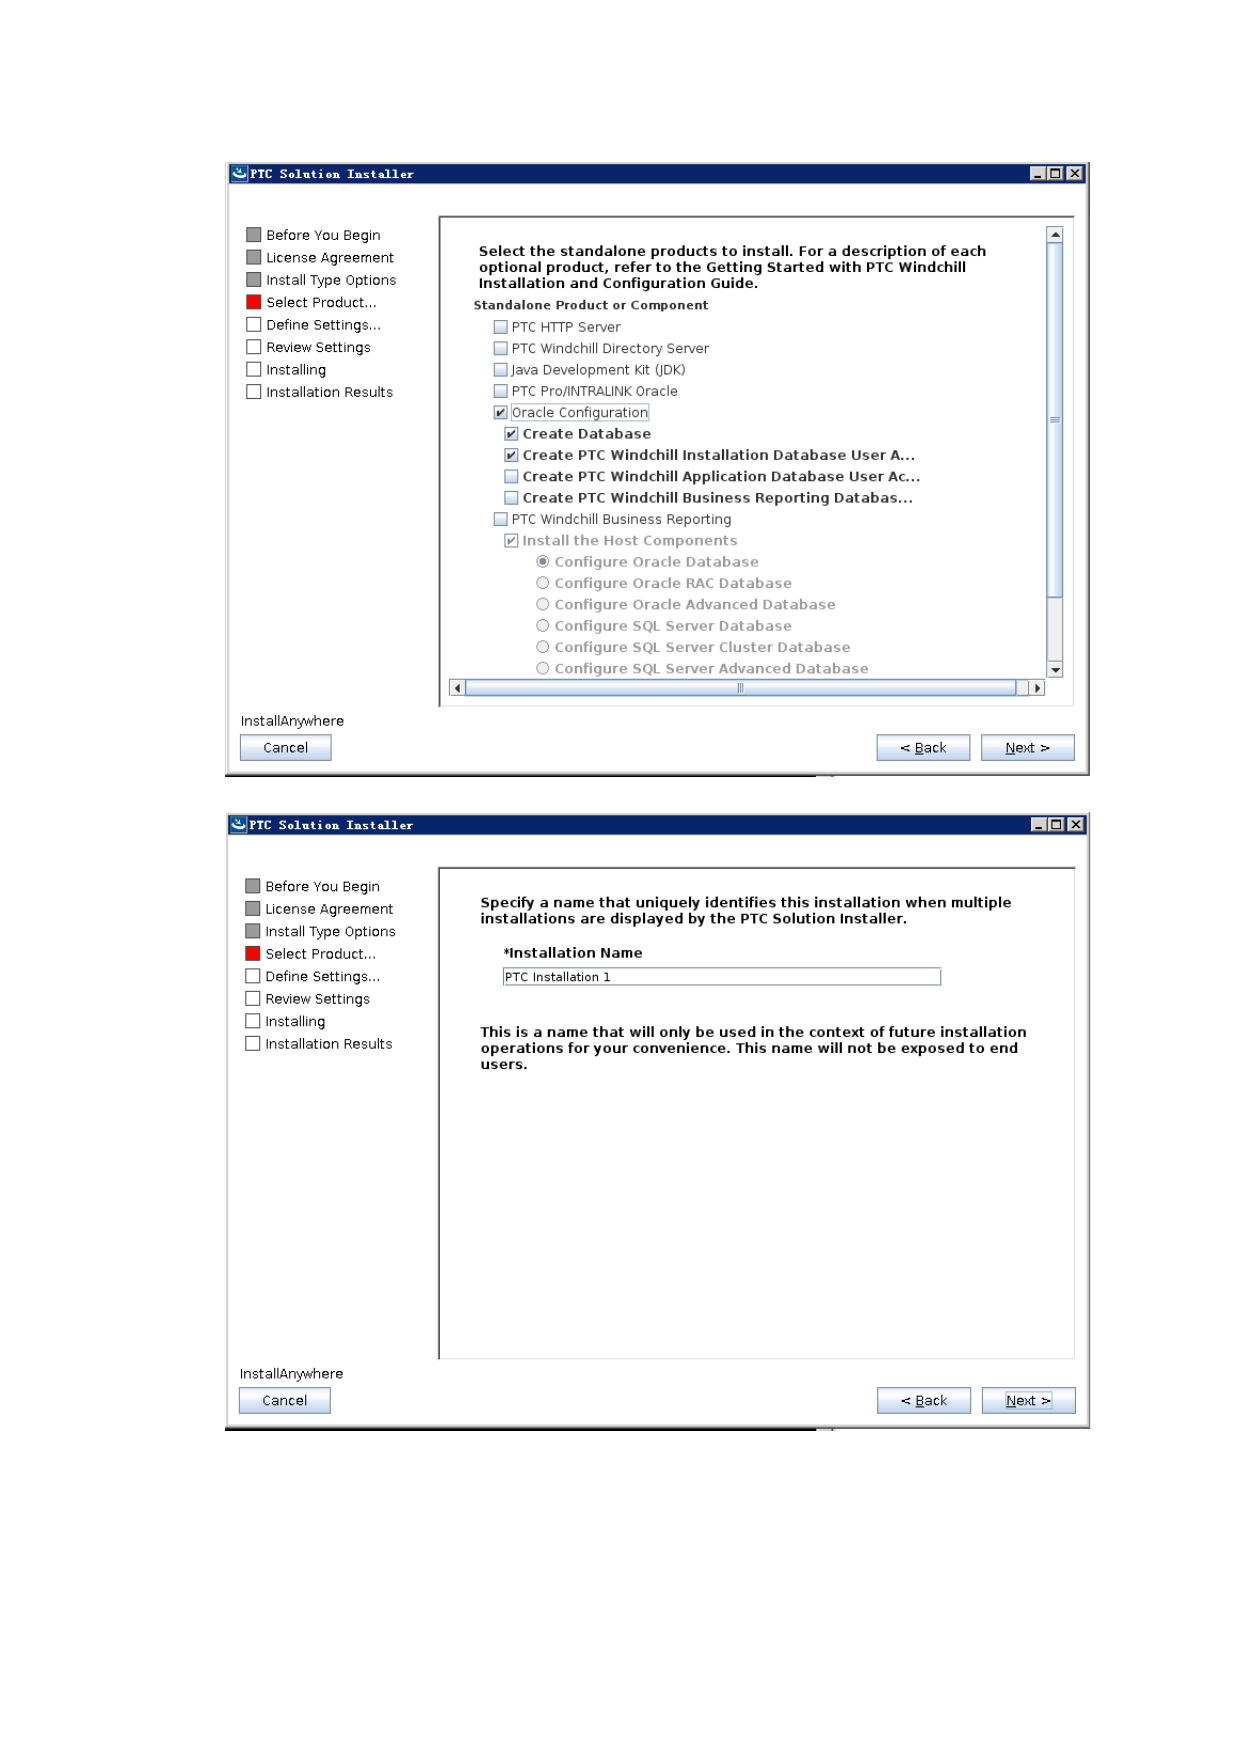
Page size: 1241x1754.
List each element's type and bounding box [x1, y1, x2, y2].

picture [225, 812, 1091, 1431]
picture [225, 162, 1091, 777]
